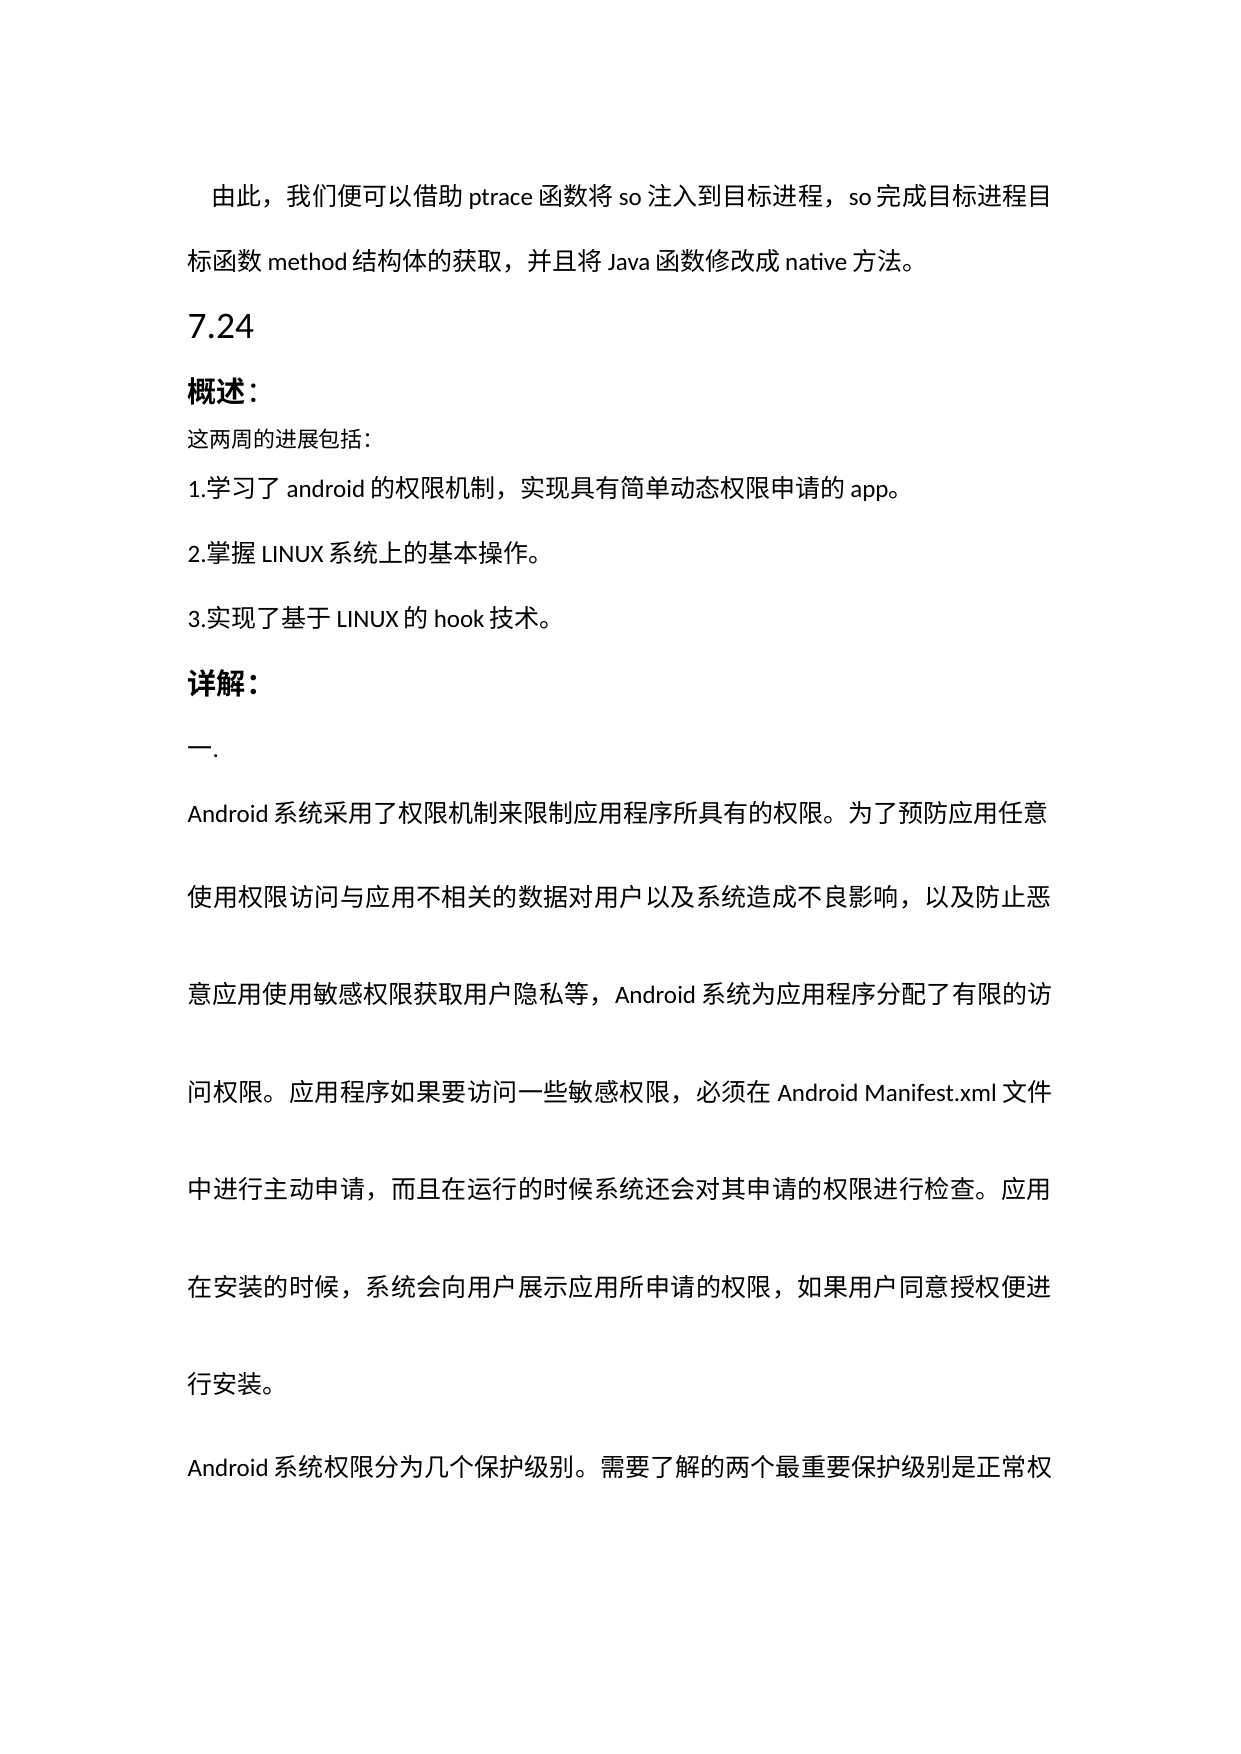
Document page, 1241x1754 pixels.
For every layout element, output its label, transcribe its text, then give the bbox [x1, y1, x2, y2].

text 由此，我们便可以借助ptrace函数将so注入到目标进程，so完成目标进程目标函数method结构体的获取，并且将Java函数修改成native方法。 [187, 162, 1053, 292]
text 1.学习了android的权限机制，实现具有简单动态权限申请的app。 [187, 454, 1053, 519]
text 概述： [187, 357, 1053, 422]
text 2.掌握LINUX系统上的基本操作。 [187, 519, 1053, 584]
text 详解： [187, 649, 1053, 714]
text Android系统采用了权限机制来限制应用程序所具有的权限。为了预防应用任意 [187, 779, 1053, 844]
text 一. [187, 714, 1053, 779]
text 3.实现了基于LINUX的hook技术。 [187, 584, 1053, 649]
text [187, 1433, 1053, 1498]
text 7.24 [187, 292, 1053, 357]
text 这两周的进展包括： [187, 422, 1053, 454]
text 使用权限访问与应用不相关的数据对用户以及系统造成不良影响，以及防止恶意应用使用敏感权限获取用户隐私等，Android系统为应用程序分配了有限的访问权限。应用程序如果要访问一些敏感权限，必须在Android Manifest.xml文件中进行主动申请，而且在运行的时候系统还会对其申请的权限进行检查。应用在安装的时候，系统会向用户展示应用所申请的权限，如果用户同意授权便进行安装。 [187, 863, 1053, 1415]
